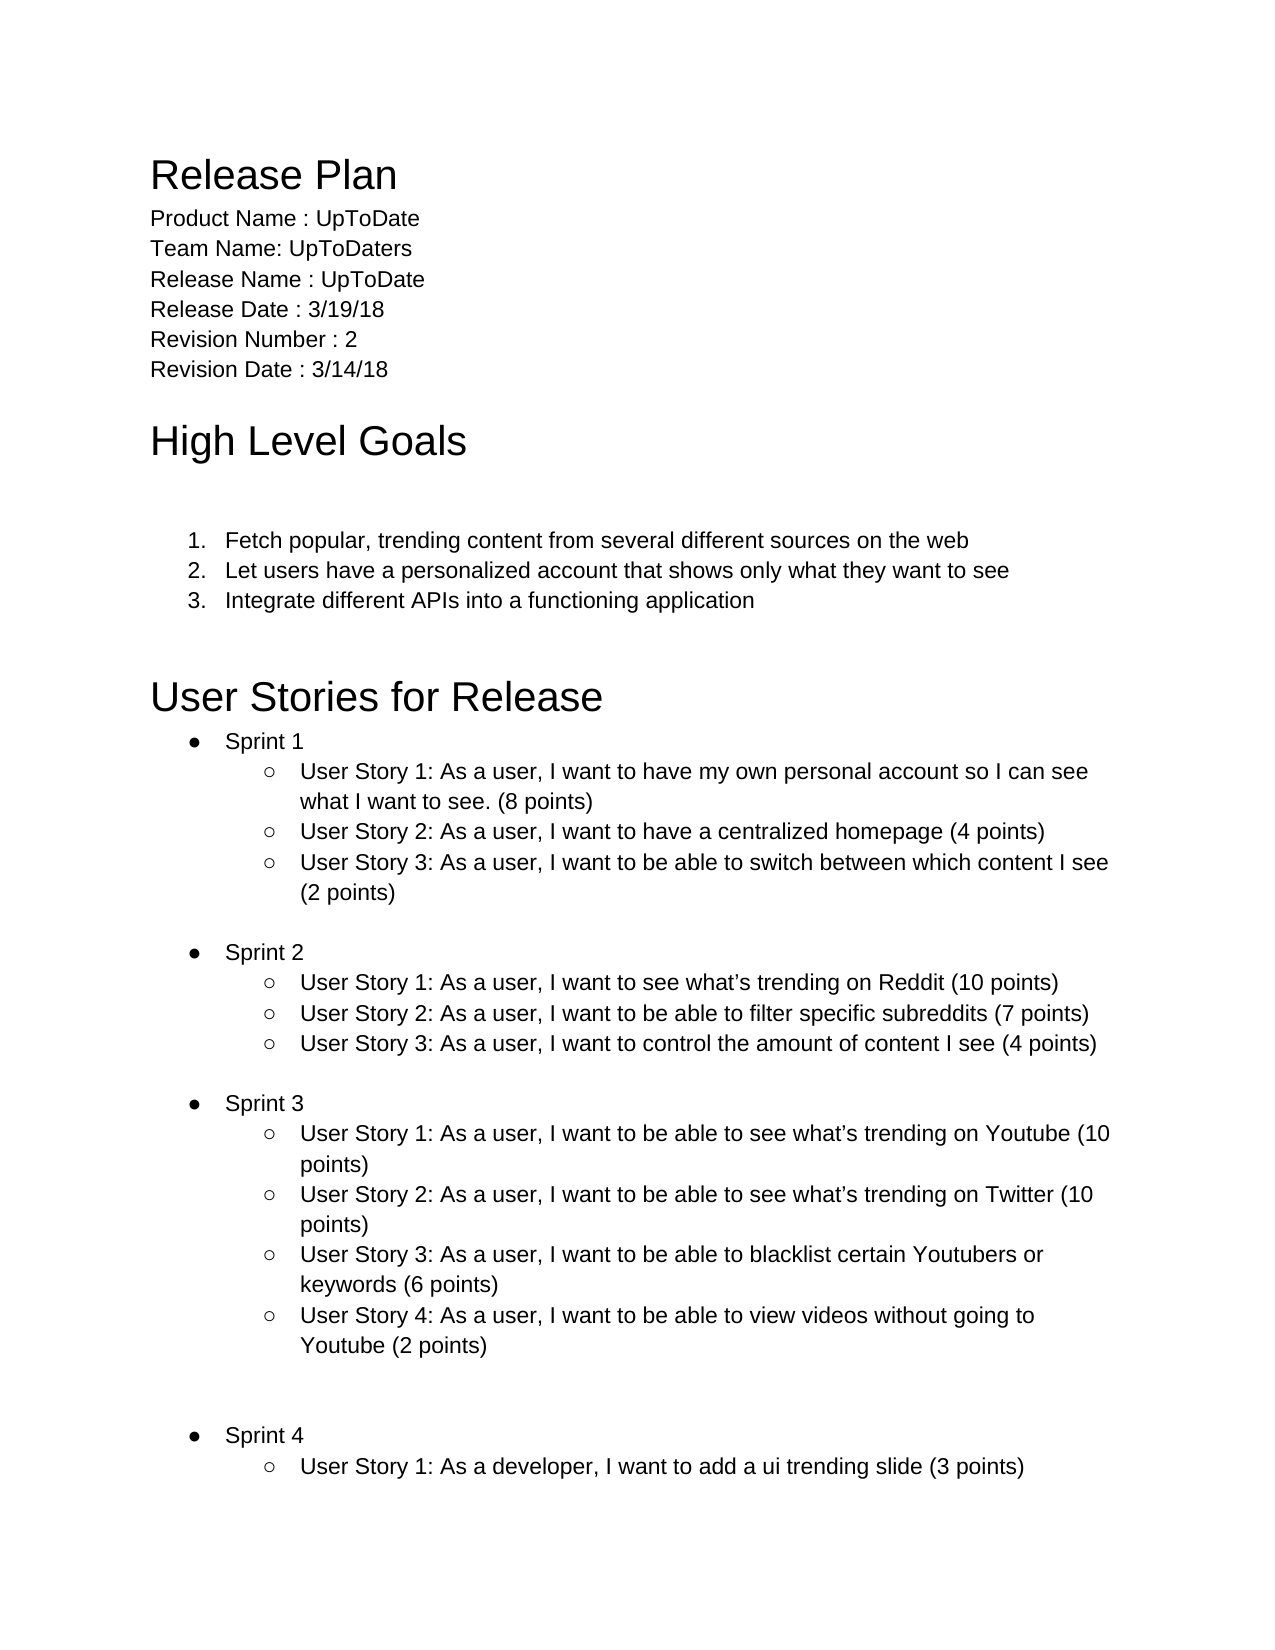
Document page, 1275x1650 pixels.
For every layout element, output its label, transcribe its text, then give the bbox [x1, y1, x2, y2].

list Integrate different APIs into a functioning application [187, 587, 1125, 613]
list User Story 3: As a user, I want to be able to blacklist certain Youtubers or keywords (6 points) [262, 1241, 1125, 1298]
list User Story 3: As a user, I want to control the amount of content I see (4 points) [262, 1030, 1125, 1056]
list Fetch popular, trending content from several different sources on the web [187, 527, 1125, 553]
list Sprint 3 [187, 1090, 1125, 1116]
text Product Name : UpToDate [150, 205, 1125, 231]
text High Level Goals [150, 417, 1125, 464]
list User Story 2: As a user, I want to be able to filter specific subreddits (7 points) [262, 999, 1125, 1026]
text Release Plan [150, 150, 1125, 198]
text User Stories for Release [150, 672, 1125, 720]
list Sprint 4 [187, 1422, 1125, 1449]
list Sprint 2 [187, 939, 1125, 965]
list User Story 1: As a user, I want to see what’s trending on Reddit (10 points) [262, 969, 1125, 996]
list Sprint 1 [187, 728, 1125, 754]
list User Story 2: As a user, I want to have a centralized homepage (4 points) [262, 818, 1125, 844]
text Team Name: UpToDaters [150, 235, 1125, 262]
list User Story 4: As a user, I want to be able to view videos without going to Youtube (2 points) [262, 1302, 1125, 1358]
list User Story 2: As a user, I want to be able to see what’s trending on Twitter (10 points) [262, 1181, 1125, 1237]
text Revision Date : 3/14/18 [150, 356, 1125, 382]
list Let users have a personalized account that shows only what they want to see [187, 557, 1125, 583]
text Release Name : UpToDate [150, 266, 1125, 292]
list User Story 1: As a user, I want to have my own personal account so I can see what I want to see. (8 points) [262, 758, 1125, 814]
text Release Date : 3/19/18 [150, 296, 1125, 322]
text Revision Number : 2 [150, 326, 1125, 352]
list User Story 3: As a user, I want to be able to switch between which content I see (2 points) [262, 848, 1125, 905]
list User Story 1: As a developer, I want to add a ui trending slide (3 points) [262, 1453, 1125, 1479]
list User Story 1: As a user, I want to be able to see what’s trending on Youtube (10 points) [262, 1120, 1125, 1177]
